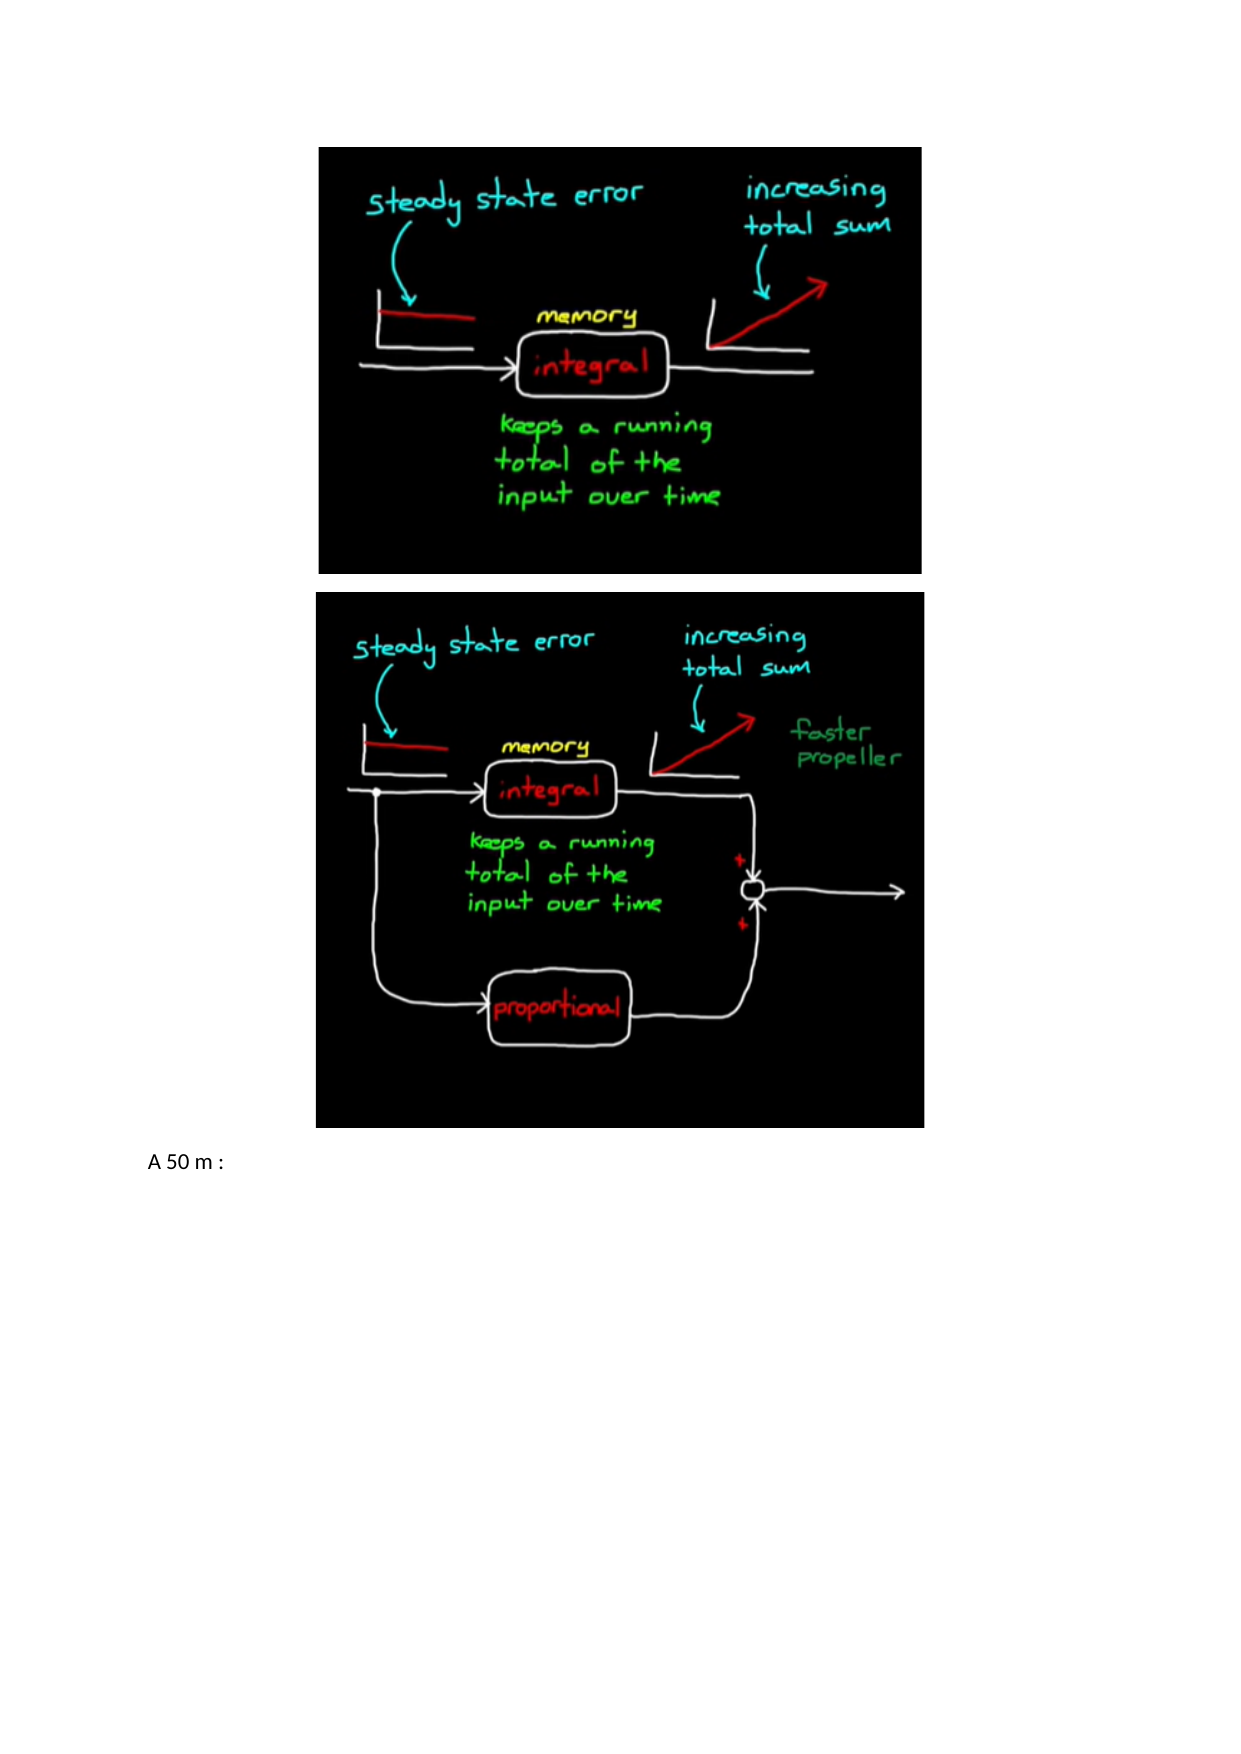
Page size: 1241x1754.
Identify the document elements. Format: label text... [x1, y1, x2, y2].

picture [315, 592, 925, 1128]
text A 50 m : [148, 1147, 1093, 1175]
picture [318, 147, 922, 574]
